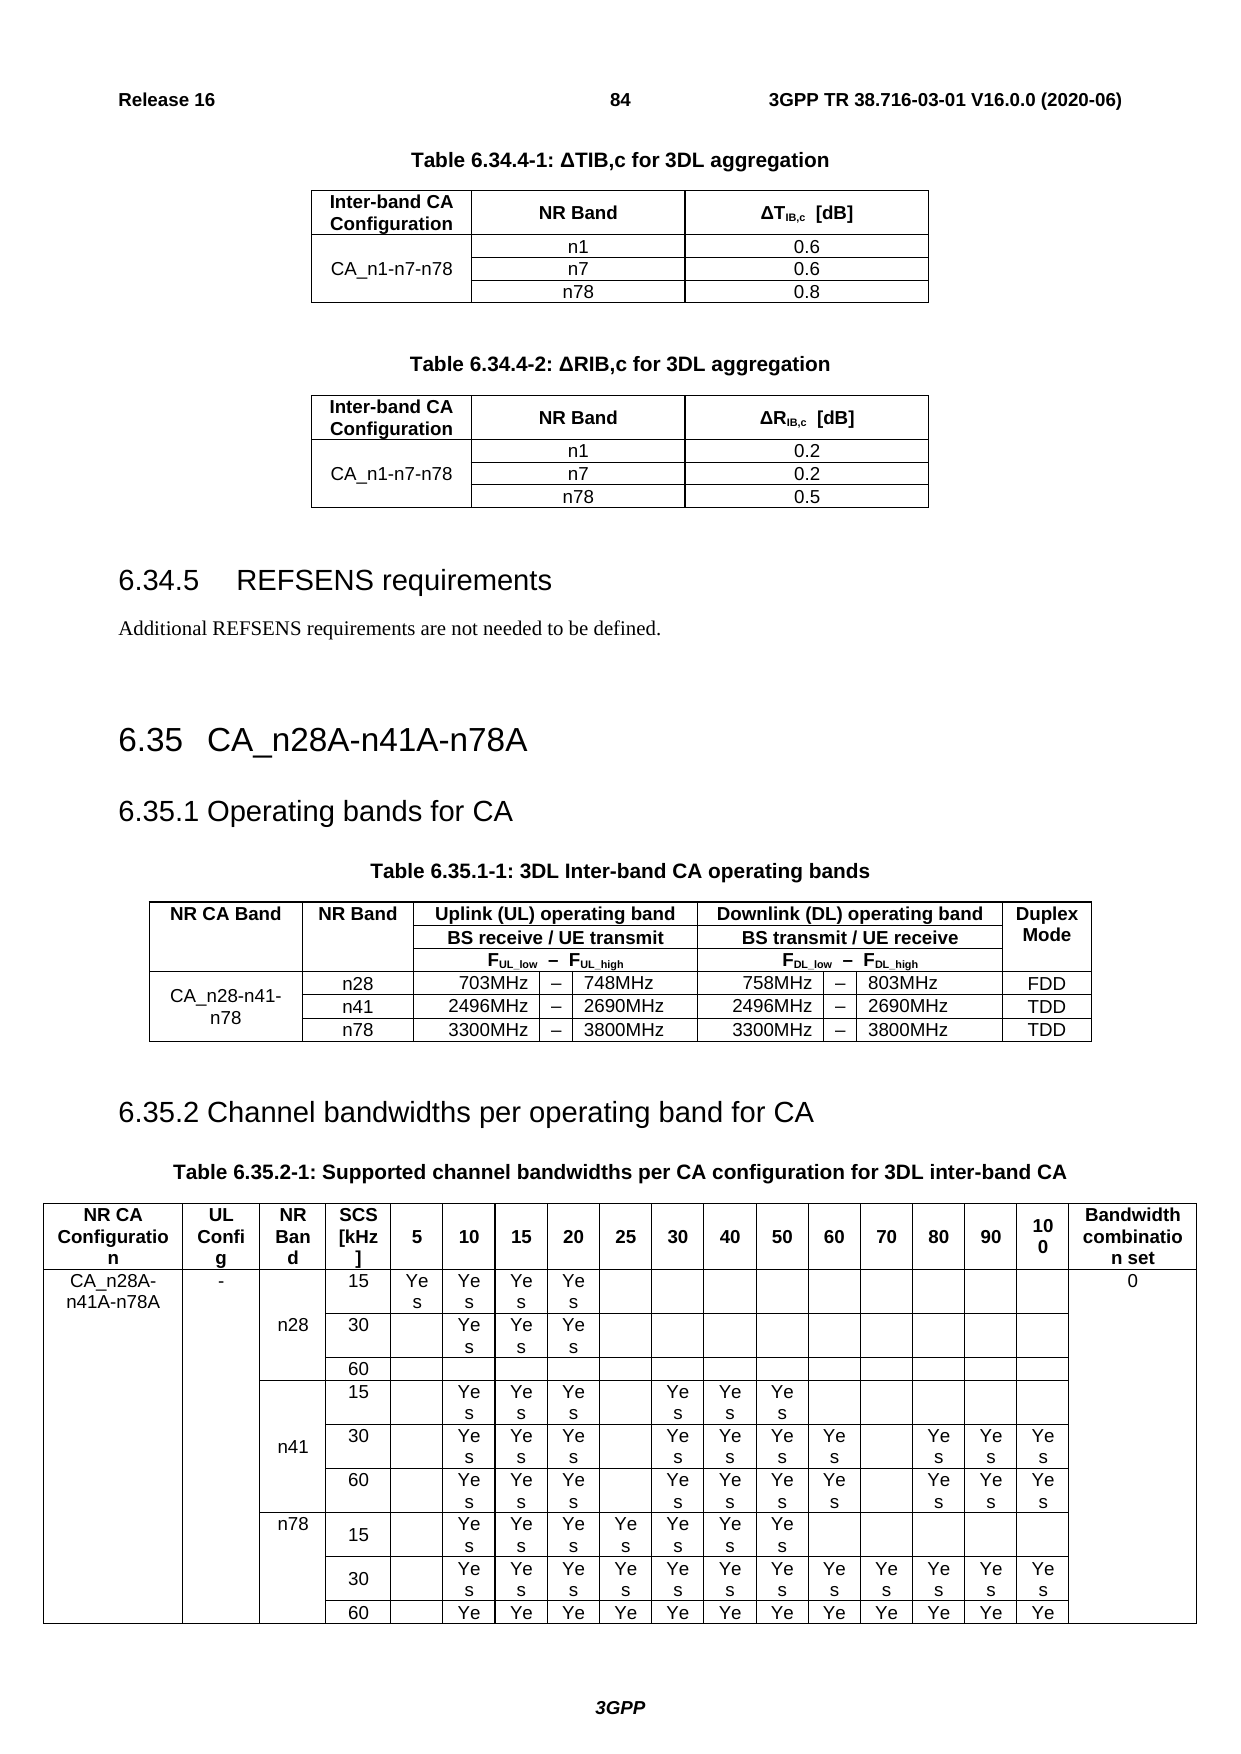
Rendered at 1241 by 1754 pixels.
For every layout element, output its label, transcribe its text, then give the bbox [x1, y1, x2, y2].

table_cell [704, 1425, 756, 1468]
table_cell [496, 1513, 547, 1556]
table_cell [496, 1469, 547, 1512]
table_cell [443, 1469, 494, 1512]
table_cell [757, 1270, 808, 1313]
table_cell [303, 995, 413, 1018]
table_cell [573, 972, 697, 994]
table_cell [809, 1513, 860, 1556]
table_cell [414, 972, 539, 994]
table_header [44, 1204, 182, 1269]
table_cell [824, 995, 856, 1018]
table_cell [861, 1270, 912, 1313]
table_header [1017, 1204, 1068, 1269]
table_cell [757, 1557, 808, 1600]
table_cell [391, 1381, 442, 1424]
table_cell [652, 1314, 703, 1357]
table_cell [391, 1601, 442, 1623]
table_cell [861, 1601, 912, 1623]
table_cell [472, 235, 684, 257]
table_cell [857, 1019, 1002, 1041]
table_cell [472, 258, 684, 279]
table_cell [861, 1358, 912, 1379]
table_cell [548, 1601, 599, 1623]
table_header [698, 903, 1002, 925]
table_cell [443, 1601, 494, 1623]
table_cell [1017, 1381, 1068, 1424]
subtitle 6.34.5 REFSENS requirements [118, 563, 1122, 597]
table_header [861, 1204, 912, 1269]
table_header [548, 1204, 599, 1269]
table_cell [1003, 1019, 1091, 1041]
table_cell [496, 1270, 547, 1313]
text 6.35.1 Operating bands for CA [118, 794, 1122, 827]
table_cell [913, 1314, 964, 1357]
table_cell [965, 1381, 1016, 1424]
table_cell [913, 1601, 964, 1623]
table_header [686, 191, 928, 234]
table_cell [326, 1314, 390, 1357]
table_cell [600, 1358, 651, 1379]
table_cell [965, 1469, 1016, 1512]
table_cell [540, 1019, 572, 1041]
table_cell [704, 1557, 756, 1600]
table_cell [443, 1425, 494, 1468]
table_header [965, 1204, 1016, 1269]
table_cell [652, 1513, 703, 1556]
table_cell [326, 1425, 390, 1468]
text Table 6.35.2-1: Supported channel bandwidths per CA configuration for 3DL inter-band CA [118, 1160, 1122, 1184]
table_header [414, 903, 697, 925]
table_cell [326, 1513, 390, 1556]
text 6.35.2 Channel bandwidths per operating band for CA [118, 1095, 1122, 1129]
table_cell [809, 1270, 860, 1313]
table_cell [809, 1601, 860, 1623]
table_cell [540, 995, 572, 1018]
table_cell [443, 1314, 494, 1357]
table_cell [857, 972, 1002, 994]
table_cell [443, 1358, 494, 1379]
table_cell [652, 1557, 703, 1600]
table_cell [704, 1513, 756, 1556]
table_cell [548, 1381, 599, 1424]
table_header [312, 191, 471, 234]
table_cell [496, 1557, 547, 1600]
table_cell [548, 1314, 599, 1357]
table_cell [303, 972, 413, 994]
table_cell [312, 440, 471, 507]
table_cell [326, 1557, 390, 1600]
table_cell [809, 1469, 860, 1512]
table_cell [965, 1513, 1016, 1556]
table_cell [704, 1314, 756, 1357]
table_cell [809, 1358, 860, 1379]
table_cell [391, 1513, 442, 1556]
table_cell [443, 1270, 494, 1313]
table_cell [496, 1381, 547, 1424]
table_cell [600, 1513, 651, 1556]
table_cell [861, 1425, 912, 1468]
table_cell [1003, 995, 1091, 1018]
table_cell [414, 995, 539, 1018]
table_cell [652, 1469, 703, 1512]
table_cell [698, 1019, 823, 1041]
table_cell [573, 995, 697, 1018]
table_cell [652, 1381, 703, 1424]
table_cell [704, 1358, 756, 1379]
subtitle 6.35 CA_n28A-n41A-n78A [118, 720, 1122, 758]
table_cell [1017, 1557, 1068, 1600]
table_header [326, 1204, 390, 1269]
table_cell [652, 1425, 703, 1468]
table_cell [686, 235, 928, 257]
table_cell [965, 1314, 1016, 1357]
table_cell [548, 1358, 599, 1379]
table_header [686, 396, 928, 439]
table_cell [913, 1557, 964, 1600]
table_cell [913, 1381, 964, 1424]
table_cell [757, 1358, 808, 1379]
text Table 6.34.4-1: ΔTIB,c for 3DL aggregation [118, 147, 1122, 171]
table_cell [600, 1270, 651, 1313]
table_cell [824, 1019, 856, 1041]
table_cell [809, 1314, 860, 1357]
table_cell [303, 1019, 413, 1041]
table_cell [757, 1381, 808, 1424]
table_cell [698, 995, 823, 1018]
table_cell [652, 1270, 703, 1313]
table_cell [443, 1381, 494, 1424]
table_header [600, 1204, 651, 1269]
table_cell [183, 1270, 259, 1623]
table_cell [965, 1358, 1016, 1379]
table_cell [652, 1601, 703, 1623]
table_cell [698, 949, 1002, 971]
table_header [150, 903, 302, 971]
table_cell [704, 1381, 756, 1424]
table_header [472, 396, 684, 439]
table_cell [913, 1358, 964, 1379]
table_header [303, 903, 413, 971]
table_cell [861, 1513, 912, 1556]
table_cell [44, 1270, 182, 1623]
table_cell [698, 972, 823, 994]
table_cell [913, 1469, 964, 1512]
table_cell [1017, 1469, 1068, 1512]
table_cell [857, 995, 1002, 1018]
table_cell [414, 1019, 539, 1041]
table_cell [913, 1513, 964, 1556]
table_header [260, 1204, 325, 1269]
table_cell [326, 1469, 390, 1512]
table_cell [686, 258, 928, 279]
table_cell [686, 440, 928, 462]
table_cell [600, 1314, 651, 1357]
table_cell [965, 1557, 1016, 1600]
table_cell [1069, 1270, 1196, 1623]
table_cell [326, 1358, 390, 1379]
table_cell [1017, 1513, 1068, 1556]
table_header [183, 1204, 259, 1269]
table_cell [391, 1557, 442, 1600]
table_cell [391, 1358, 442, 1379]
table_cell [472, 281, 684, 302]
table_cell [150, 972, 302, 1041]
text Additional REFSENS requirements are not needed to be defined. [118, 616, 1122, 640]
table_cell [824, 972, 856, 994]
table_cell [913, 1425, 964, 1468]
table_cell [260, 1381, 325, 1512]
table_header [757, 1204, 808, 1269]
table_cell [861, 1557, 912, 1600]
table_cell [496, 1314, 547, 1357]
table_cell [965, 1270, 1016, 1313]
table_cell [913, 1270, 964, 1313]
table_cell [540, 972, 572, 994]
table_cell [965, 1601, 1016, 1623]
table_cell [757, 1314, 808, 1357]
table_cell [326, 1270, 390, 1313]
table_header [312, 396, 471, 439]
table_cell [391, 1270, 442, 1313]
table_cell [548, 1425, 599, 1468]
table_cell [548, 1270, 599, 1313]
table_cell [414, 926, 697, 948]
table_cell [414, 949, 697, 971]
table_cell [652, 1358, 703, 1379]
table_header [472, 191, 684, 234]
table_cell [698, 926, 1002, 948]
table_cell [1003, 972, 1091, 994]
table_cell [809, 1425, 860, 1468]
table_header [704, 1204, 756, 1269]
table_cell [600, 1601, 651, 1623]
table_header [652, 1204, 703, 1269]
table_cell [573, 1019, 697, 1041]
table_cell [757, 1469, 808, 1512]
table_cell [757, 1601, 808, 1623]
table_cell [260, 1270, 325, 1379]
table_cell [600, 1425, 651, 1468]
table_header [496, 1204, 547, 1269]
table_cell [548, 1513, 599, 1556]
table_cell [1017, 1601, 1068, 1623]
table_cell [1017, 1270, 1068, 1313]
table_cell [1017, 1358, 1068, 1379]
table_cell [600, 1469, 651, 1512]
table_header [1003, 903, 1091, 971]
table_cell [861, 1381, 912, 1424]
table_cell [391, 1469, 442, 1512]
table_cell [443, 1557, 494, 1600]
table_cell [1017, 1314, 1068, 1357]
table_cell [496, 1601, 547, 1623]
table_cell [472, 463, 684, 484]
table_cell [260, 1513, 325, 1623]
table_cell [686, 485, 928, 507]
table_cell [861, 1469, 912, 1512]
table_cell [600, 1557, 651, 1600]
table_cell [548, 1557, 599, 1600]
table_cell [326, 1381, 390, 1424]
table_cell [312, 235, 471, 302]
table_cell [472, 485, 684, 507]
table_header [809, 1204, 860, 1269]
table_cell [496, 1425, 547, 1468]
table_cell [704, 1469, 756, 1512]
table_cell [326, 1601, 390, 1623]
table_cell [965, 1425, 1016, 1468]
text Table 6.35.1-1: 3DL Inter-band CA operating bands [118, 859, 1122, 883]
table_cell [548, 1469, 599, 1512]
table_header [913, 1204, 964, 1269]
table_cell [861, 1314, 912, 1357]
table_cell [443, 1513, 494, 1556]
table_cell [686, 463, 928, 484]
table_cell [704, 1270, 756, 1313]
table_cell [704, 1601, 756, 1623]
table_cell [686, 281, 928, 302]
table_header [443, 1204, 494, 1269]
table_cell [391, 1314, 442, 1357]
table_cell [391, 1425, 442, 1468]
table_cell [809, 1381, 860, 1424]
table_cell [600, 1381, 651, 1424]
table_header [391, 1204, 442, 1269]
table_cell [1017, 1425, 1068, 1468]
text Table 6.34.4-2: ΔRIB,c for 3DL aggregation [118, 352, 1122, 376]
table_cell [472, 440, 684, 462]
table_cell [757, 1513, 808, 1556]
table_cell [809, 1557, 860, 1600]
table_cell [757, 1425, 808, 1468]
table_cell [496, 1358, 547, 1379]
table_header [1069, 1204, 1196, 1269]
